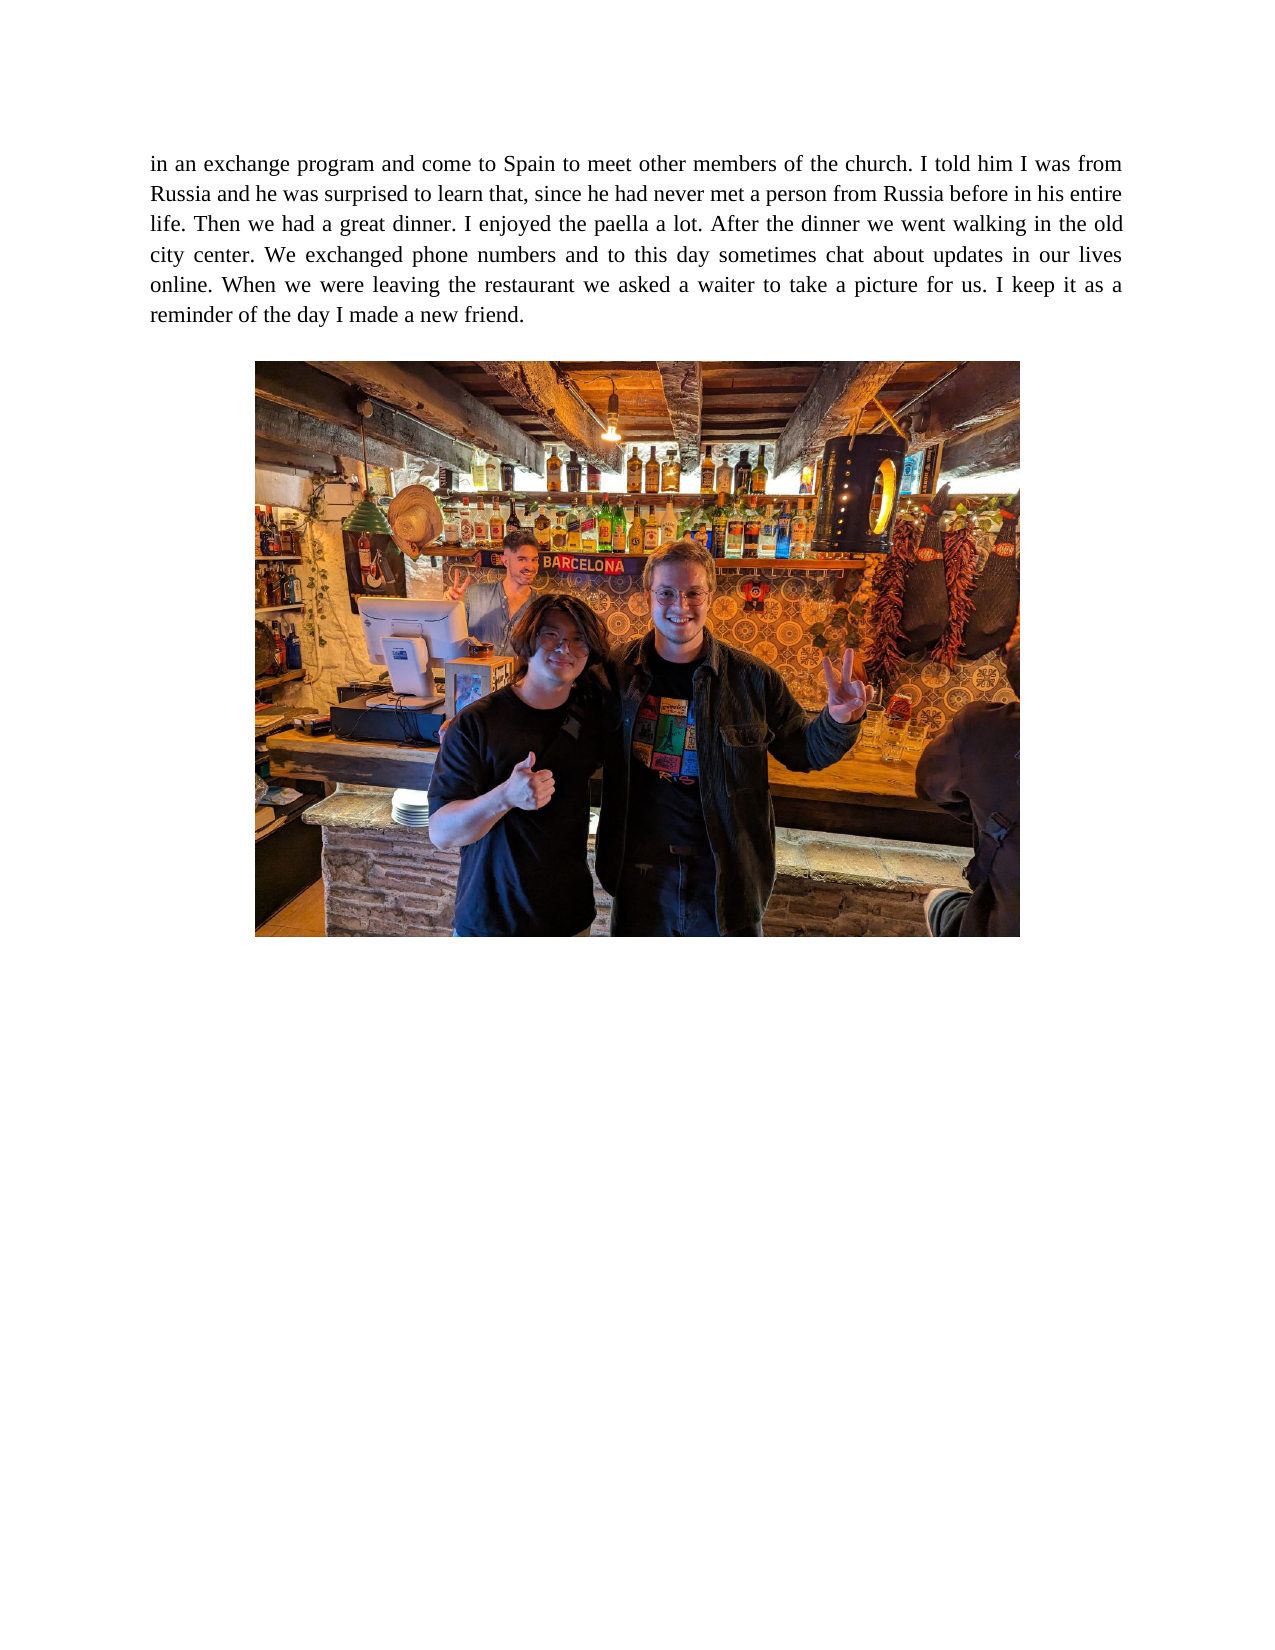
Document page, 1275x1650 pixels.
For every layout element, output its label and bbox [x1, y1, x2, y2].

picture [255, 361, 1020, 937]
text [150, 150, 1125, 327]
